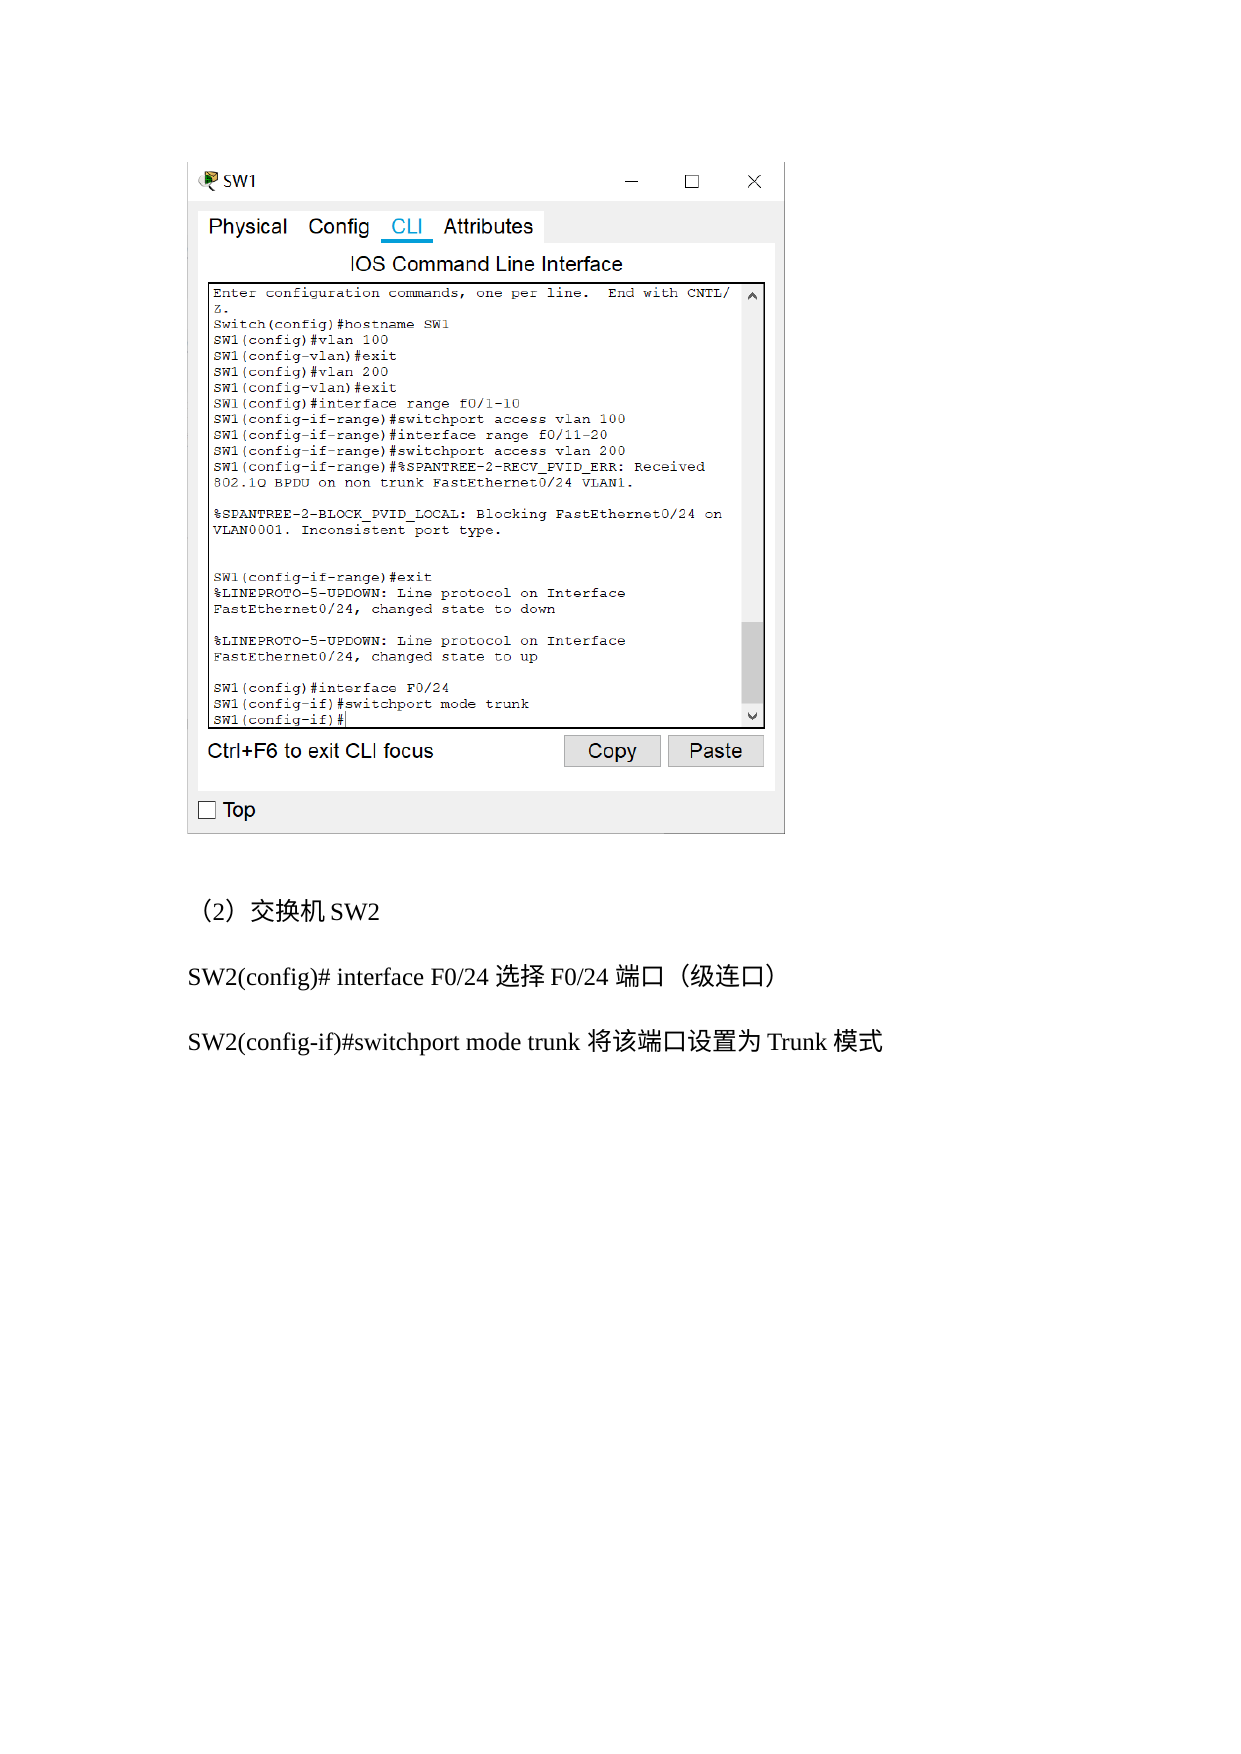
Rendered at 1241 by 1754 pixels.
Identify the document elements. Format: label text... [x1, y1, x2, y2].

text SW2(config)# interface F0/24 选择F0/24 端口（级连口） [187, 942, 1053, 1007]
text （2）交换机SW2 [187, 877, 1053, 942]
text SW2(config-if)#switchport mode trunk 将该端口设置为Trunk 模式 [187, 1007, 1053, 1072]
picture [187, 162, 785, 834]
